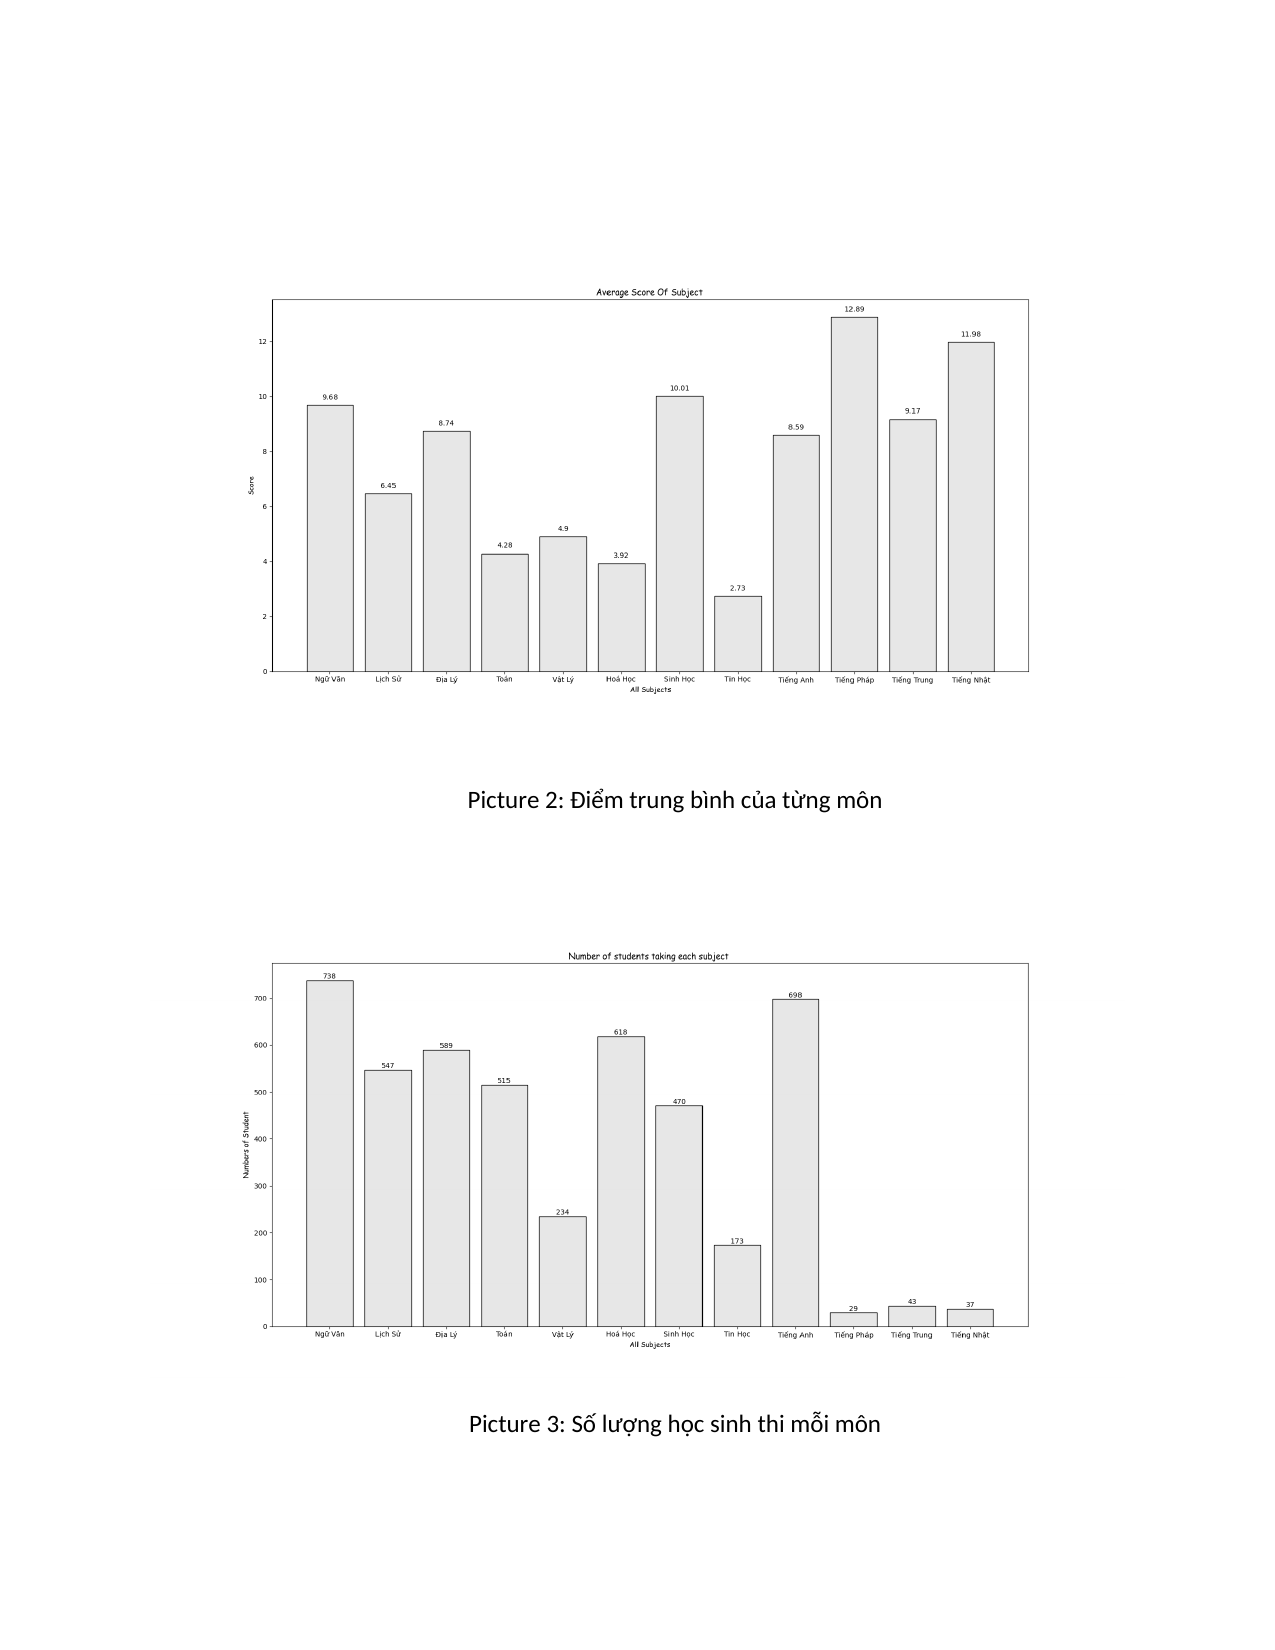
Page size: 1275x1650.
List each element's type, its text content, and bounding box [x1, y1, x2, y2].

text Picture 2: Điểm trung bình của từng môn [150, 784, 1125, 815]
text Picture 3: Số lượng học sinh thi mỗi môn [150, 1408, 1125, 1438]
picture [150, 241, 1125, 724]
picture [150, 906, 1125, 1378]
